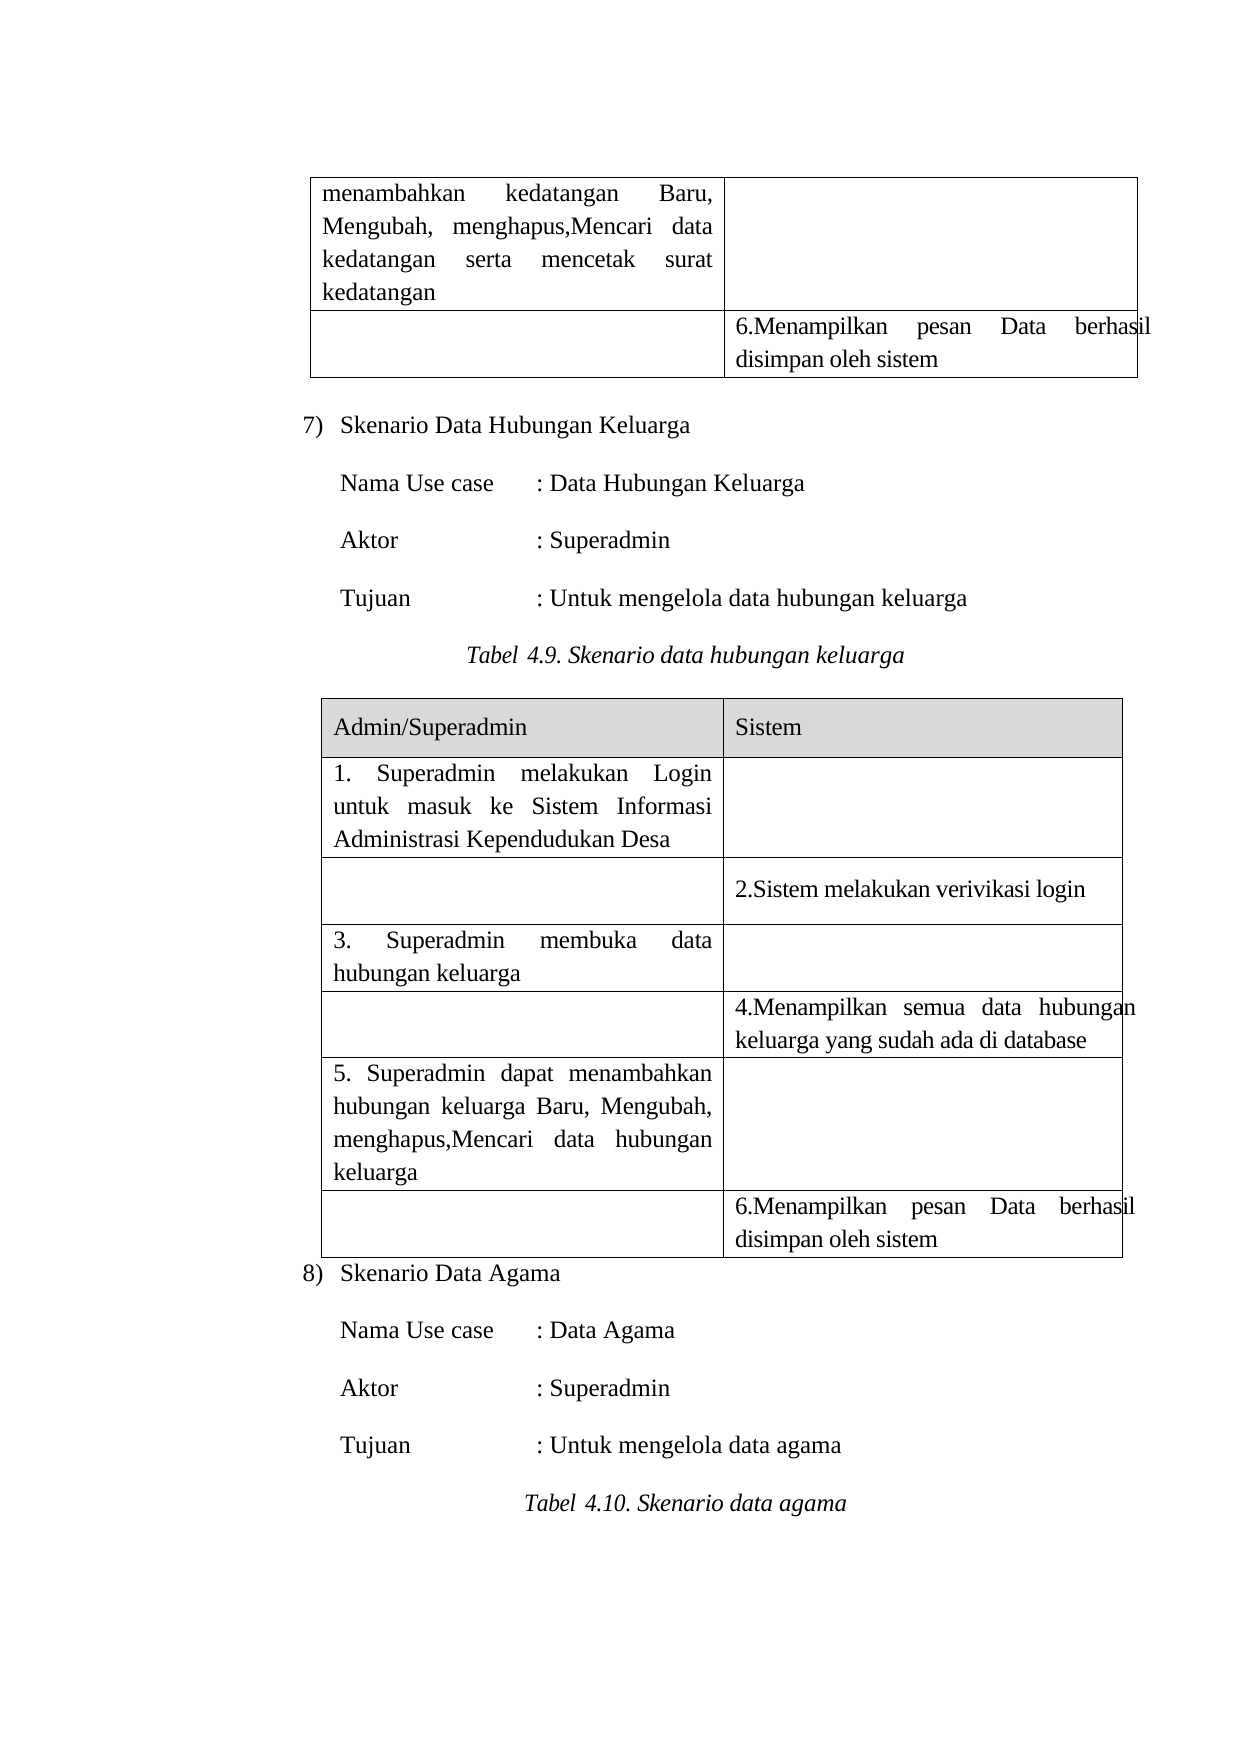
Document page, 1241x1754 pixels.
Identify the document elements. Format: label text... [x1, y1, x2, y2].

table_cell [725, 178, 1137, 310]
table_cell [322, 858, 723, 924]
table_cell 4.Menampilkan semua data hubungan keluarga yang sudah ada di database [724, 992, 1122, 1057]
table_cell 3. Superadmin membuka data hubungan keluarga [322, 925, 723, 991]
table_cell 6.Menampilkan pesan Data berhasil disimpan oleh sistem [724, 1191, 1122, 1257]
table_cell 5. Superadmin dapat menambahkan hubungan keluarga Baru, Mengubah, menghapus,Mencari data hubungan keluarga [322, 1058, 723, 1190]
table_cell [322, 992, 723, 1057]
list Aktor : Superadmin [340, 526, 1063, 554]
table_cell [311, 311, 724, 377]
table_header Sistem [724, 699, 1122, 757]
table_cell [724, 1058, 1122, 1190]
table_header Admin/Superadmin [322, 699, 723, 757]
table_cell 2.Sistem melakukan verivikasi login [724, 858, 1122, 924]
list Tujuan : Untuk mengelola data agama [340, 1430, 1063, 1459]
table_cell [724, 925, 1122, 991]
list Nama Use case : Data Hubungan Keluarga [340, 468, 1063, 497]
table_cell [322, 1191, 723, 1257]
list Tabel 4.9. Skenario data hubungan keluarga [310, 641, 1063, 669]
table_cell 6.Menampilkan pesan Data berhasil disimpan oleh sistem [725, 311, 1137, 377]
list Tujuan : Untuk mengelola data hubungan keluarga [340, 583, 1063, 612]
list Aktor : Superadmin [340, 1373, 1063, 1401]
table_cell [724, 758, 1122, 857]
table_cell 5.Admin/Superadmin dapat menambahkan kedatangan Baru, Mengubah, menghapus,Mencari data kedatangan serta mencetak surat kedatangan [311, 178, 724, 310]
list Nama Use case : Data Agama [340, 1315, 1063, 1344]
list Tabel 4.10. Skenario data agama [310, 1488, 1063, 1516]
table_cell 1. Superadmin melakukan Login untuk masuk ke Sistem Informasi Administrasi Kependudukan Desa [322, 758, 723, 857]
list Skenario Data Hubungan Keluarga [302, 411, 1063, 439]
list Skenario Data Agama [302, 1258, 1063, 1286]
